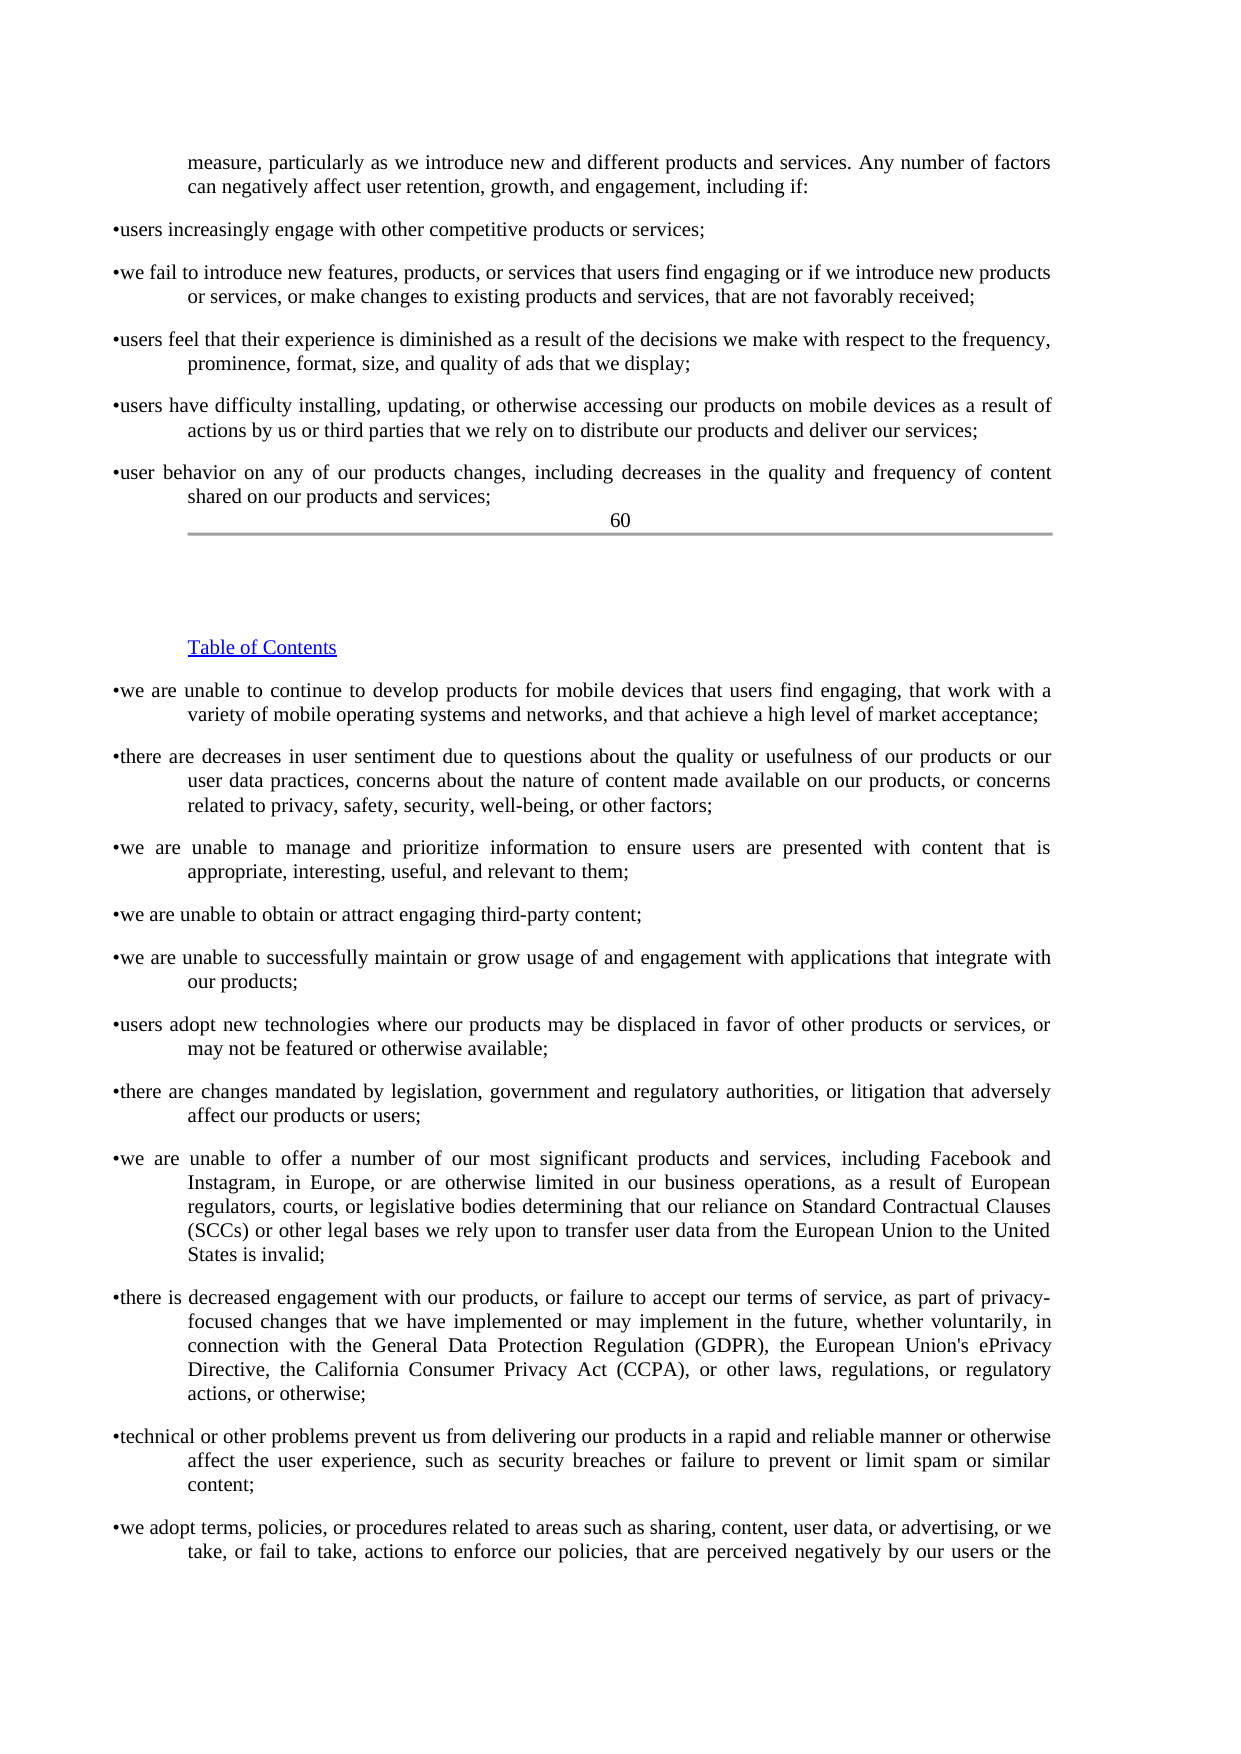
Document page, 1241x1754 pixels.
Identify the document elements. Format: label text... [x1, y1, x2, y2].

text •there are changes mandated by legislation, government and regulatory authorities, or litigation that adversely affect our products or users; [112, 1079, 1053, 1127]
text •users adopt new technologies where our products may be displaced in favor of other products or services, or may not be featured or otherwise available; [112, 1012, 1053, 1060]
text •we are unable to continue to develop products for mobile devices that users find engaging, that work with a variety of mobile operating systems and networks, and that achieve a high level of market acceptance; [112, 677, 1053, 726]
text •users have difficulty installing, updating, or otherwise accessing our products on mobile devices as a result of actions by us or third parties that we rely on to distribute our products and deliver our services; [112, 393, 1053, 442]
text •users feel that their experience is diminished as a result of the decisions we make with respect to the frequency, prominence, format, size, and quality of ads that we display; [112, 327, 1053, 375]
text •we fail to introduce new features, products, or services that users find engaging or if we introduce new products or services, or make changes to existing products and services, that are not favorably received; [112, 260, 1053, 308]
text •we are unable to successfully maintain or grow usage of and engagement with applications that integrate with our products; [112, 945, 1053, 993]
text •we are unable to obtain or attract engaging third-party content; [112, 902, 1053, 926]
text Table of Contents [187, 635, 1053, 659]
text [112, 1515, 1053, 1563]
text •we are unable to manage and prioritize information to ensure users are presented with content that is appropriate, interesting, useful, and relevant to them; [112, 835, 1053, 883]
text •user behavior on any of our products changes, including decreases in the quality and frequency of content shared on our products and services; [112, 460, 1053, 508]
text 60 [187, 508, 1053, 532]
text •there are decreases in user sentiment due to questions about the quality or usefulness of our products or our user data practices, concerns about the nature of content made available on our products, or concerns related to privacy, safety, security, well-being, or other factors; [112, 744, 1053, 817]
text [187, 150, 1053, 198]
text •technical or other problems prevent us from delivering our products in a rapid and reliable manner or otherwise affect the user experience, such as security breaches or failure to prevent or limit spam or similar content; [112, 1424, 1053, 1496]
text •users increasingly engage with other competitive products or services; [112, 217, 1053, 241]
text •there is decreased engagement with our products, or failure to accept our terms of service, as part of privacy-focused changes that we have implemented or may implement in the future, whether voluntarily, in connection with the General Data Protection Regulation (GDPR), the European Union's ePrivacy Directive, the California Consumer Privacy Act (CCPA), or other laws, regulations, or regulatory actions, or otherwise; [112, 1285, 1053, 1405]
text •we are unable to offer a number of our most significant products and services, including Facebook and Instagram, in Europe, or are otherwise limited in our business operations, as a result of European regulators, courts, or legislative bodies determining that our reliance on Standard Contractual Clauses (SCCs) or other legal bases we rely upon to transfer user data from the European Union to the United States is invalid; [112, 1146, 1053, 1266]
